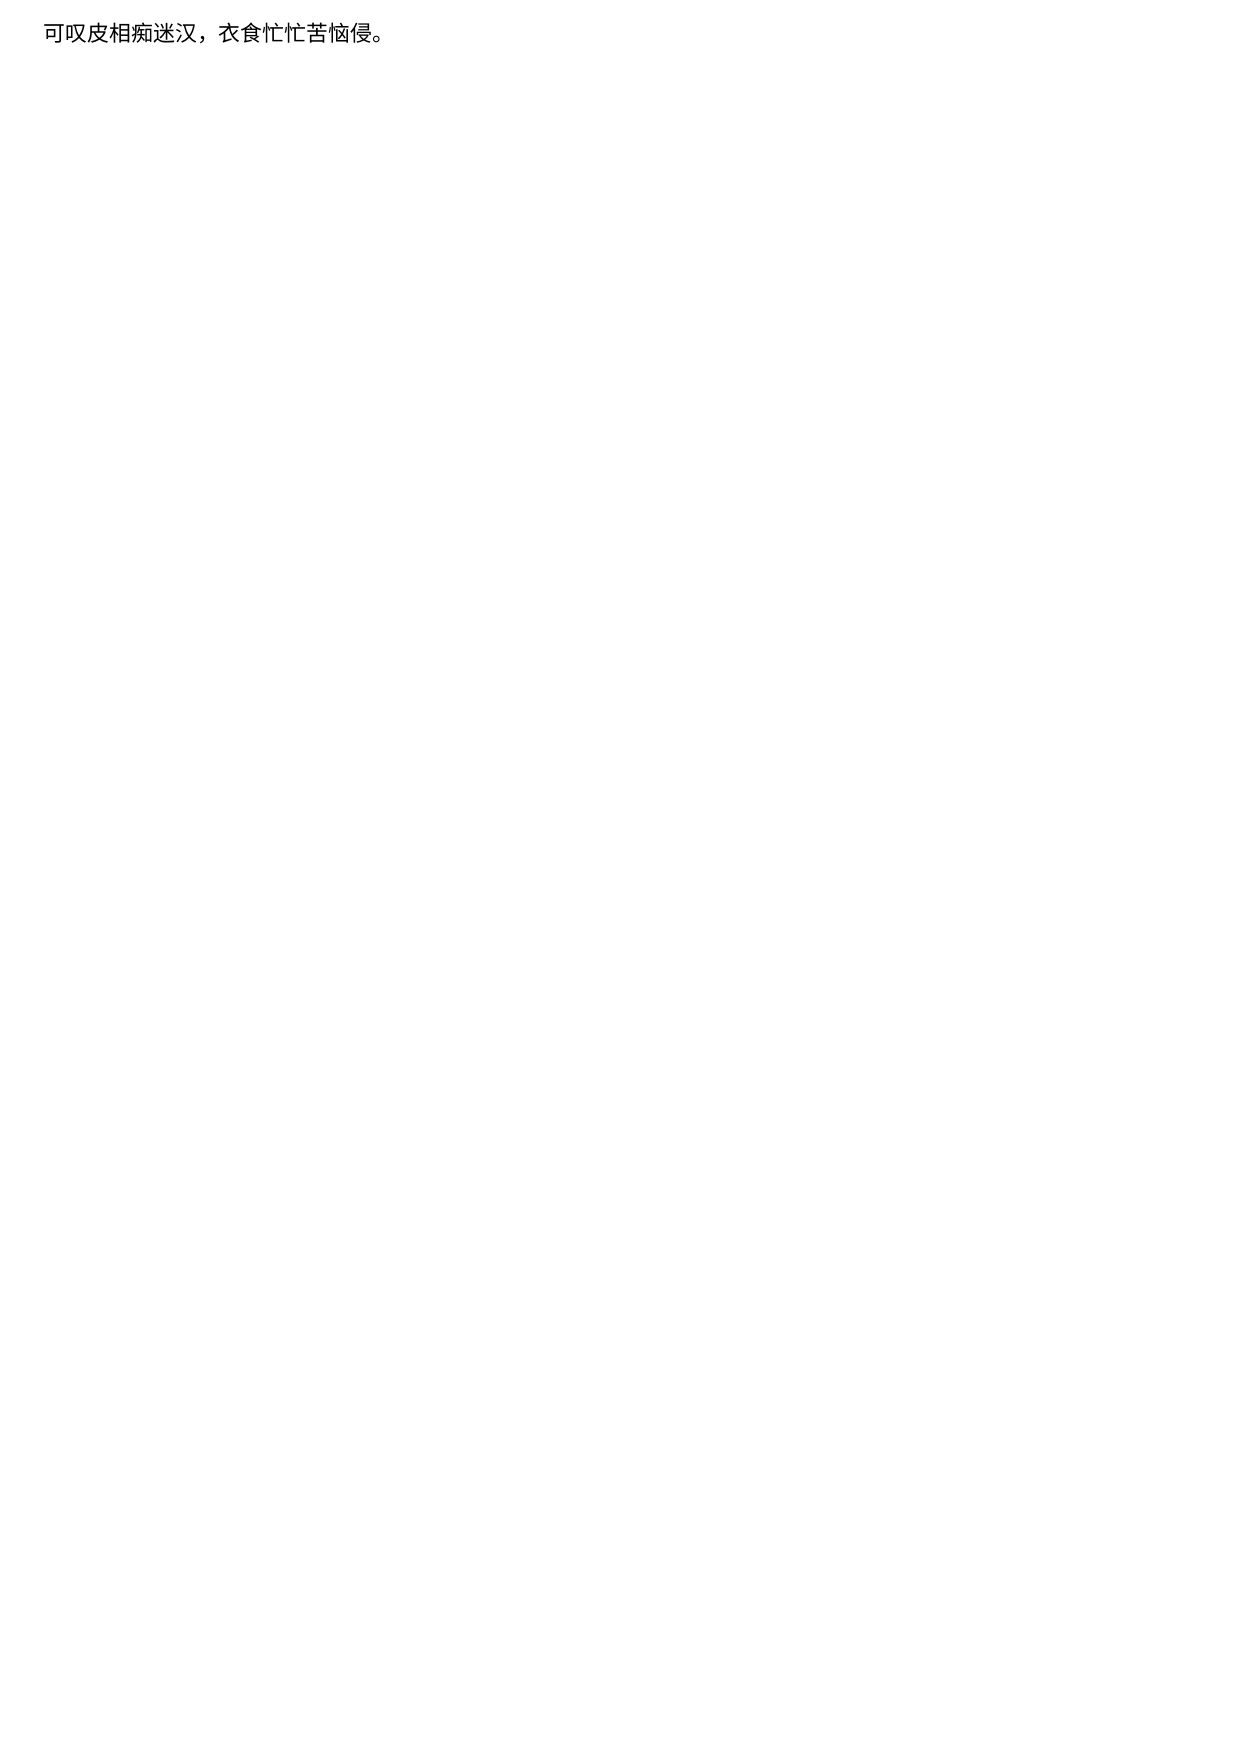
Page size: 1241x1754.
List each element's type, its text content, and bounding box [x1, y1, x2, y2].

text 可叹皮相痴迷汉，衣食忙忙苦恼侵。 [0, 16, 1240, 48]
